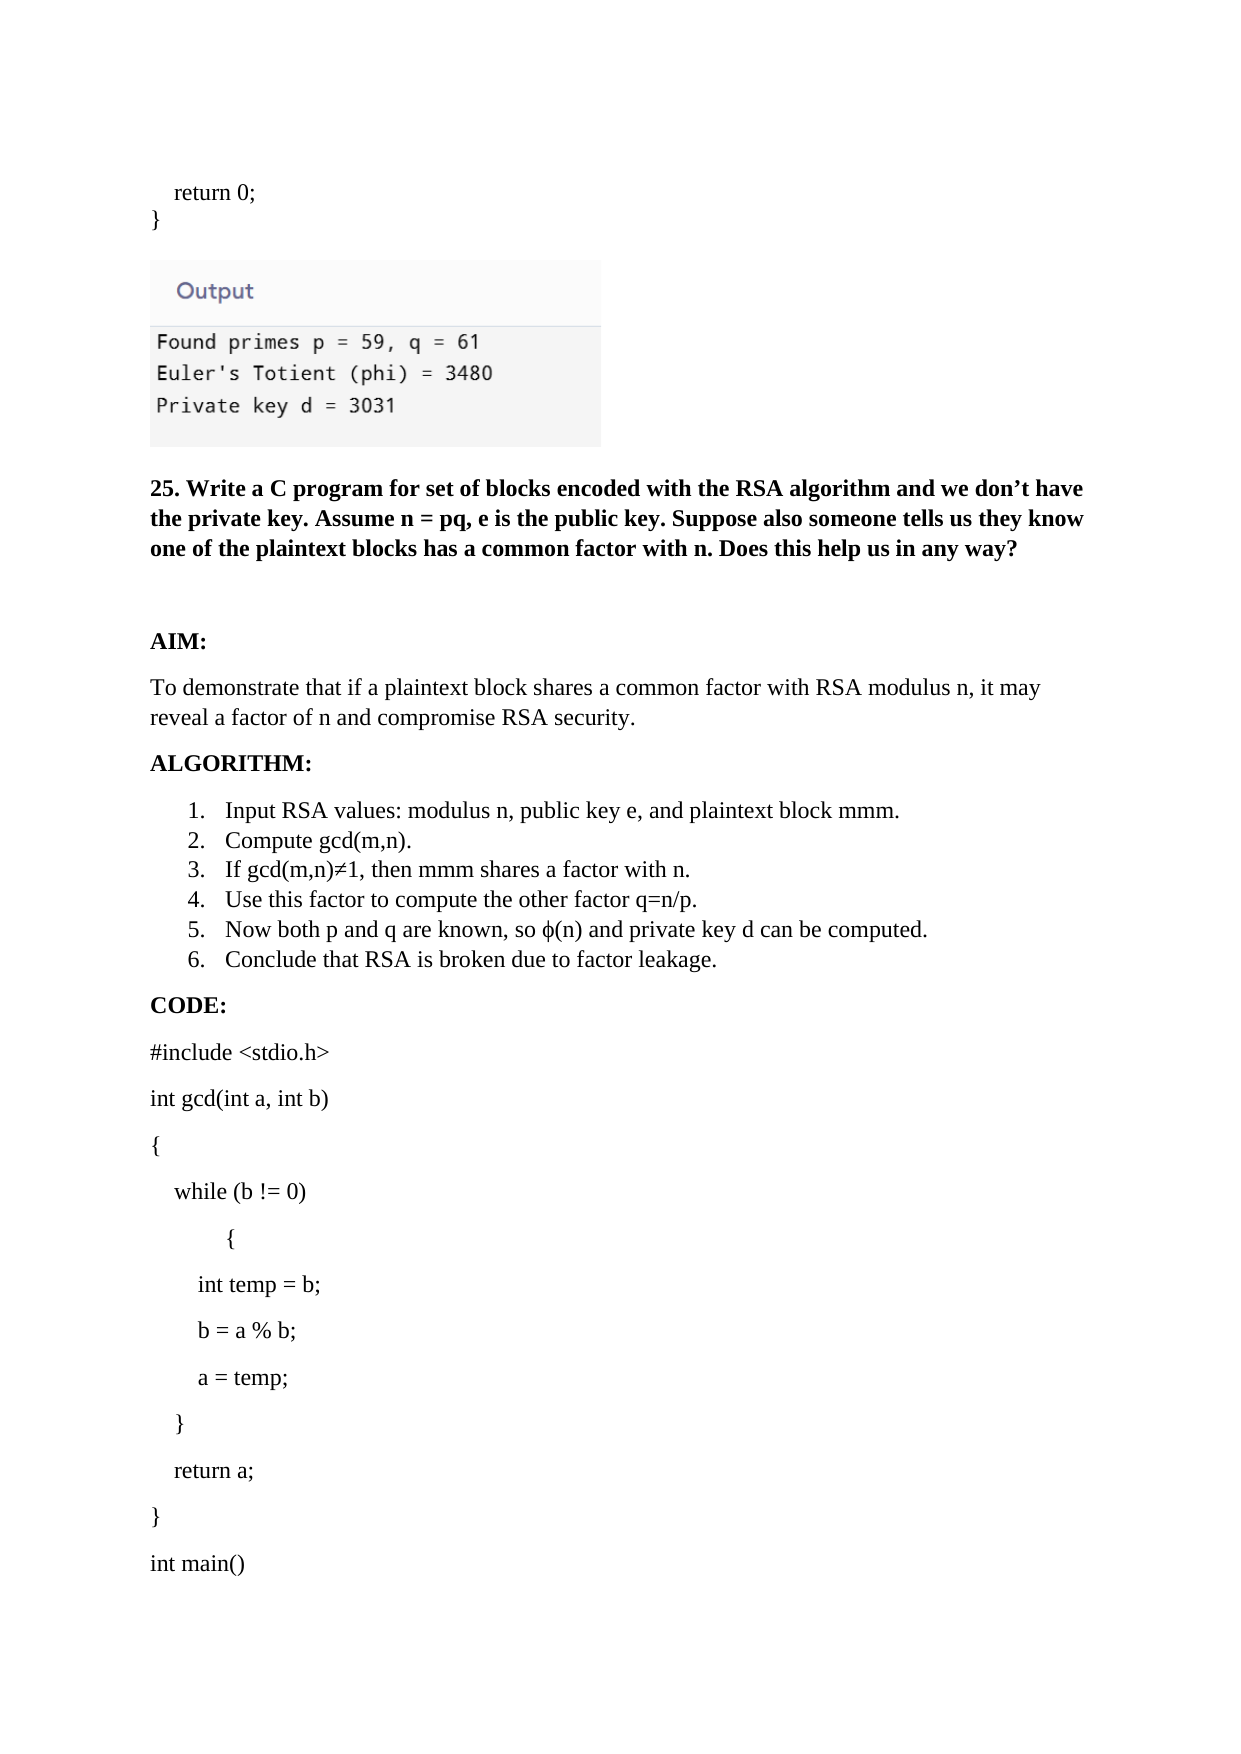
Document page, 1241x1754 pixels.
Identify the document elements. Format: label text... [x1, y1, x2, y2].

text } [150, 205, 1090, 233]
text ALGORITHM: [150, 749, 1090, 777]
text { [150, 1223, 1090, 1251]
list Compute gcd(m,n). [187, 826, 1090, 853]
text { [150, 1131, 1090, 1158]
text To demonstrate that if a plaintext block shares a common factor with RSA modulus n, it may reveal a factor of n and compromise RSA security. [150, 673, 1090, 731]
text while (b != 0) [150, 1177, 1090, 1205]
text return a; [150, 1456, 1090, 1483]
text int temp = b; [150, 1270, 1090, 1298]
text int gcd(int a, int b) [150, 1084, 1090, 1112]
text a = temp; [150, 1363, 1090, 1391]
list Input RSA values: modulus n, public key e, and plaintext block mmm. [187, 796, 1090, 823]
text #include <stdio.h> [150, 1038, 1090, 1065]
text return 0; [150, 178, 1090, 205]
text int main() [150, 1549, 1090, 1576]
text 25. Write a C program for set of blocks encoded with the RSA algorithm and we don’t have the private key. Assume n = pq, e is the public key. Suppose also someone tells us they know one of the plaintext blocks has a common factor with n. Does this help us in any way? [150, 474, 1090, 561]
list If gcd(m,n)≠1, then mmm shares a factor with n. [187, 855, 1090, 883]
list Conclude that RSA is broken due to factor leakage. [187, 945, 1090, 972]
picture [150, 260, 602, 447]
text AIM: [150, 627, 1090, 654]
text } [150, 1409, 1090, 1437]
list Now both p and q are known, so ϕ(n) and private key d can be computed. [187, 915, 1090, 943]
list Use this factor to compute the other factor q=n/p. [187, 885, 1090, 913]
text } [150, 1502, 1090, 1530]
text CODE: [150, 991, 1090, 1019]
text b = a % b; [150, 1316, 1090, 1344]
